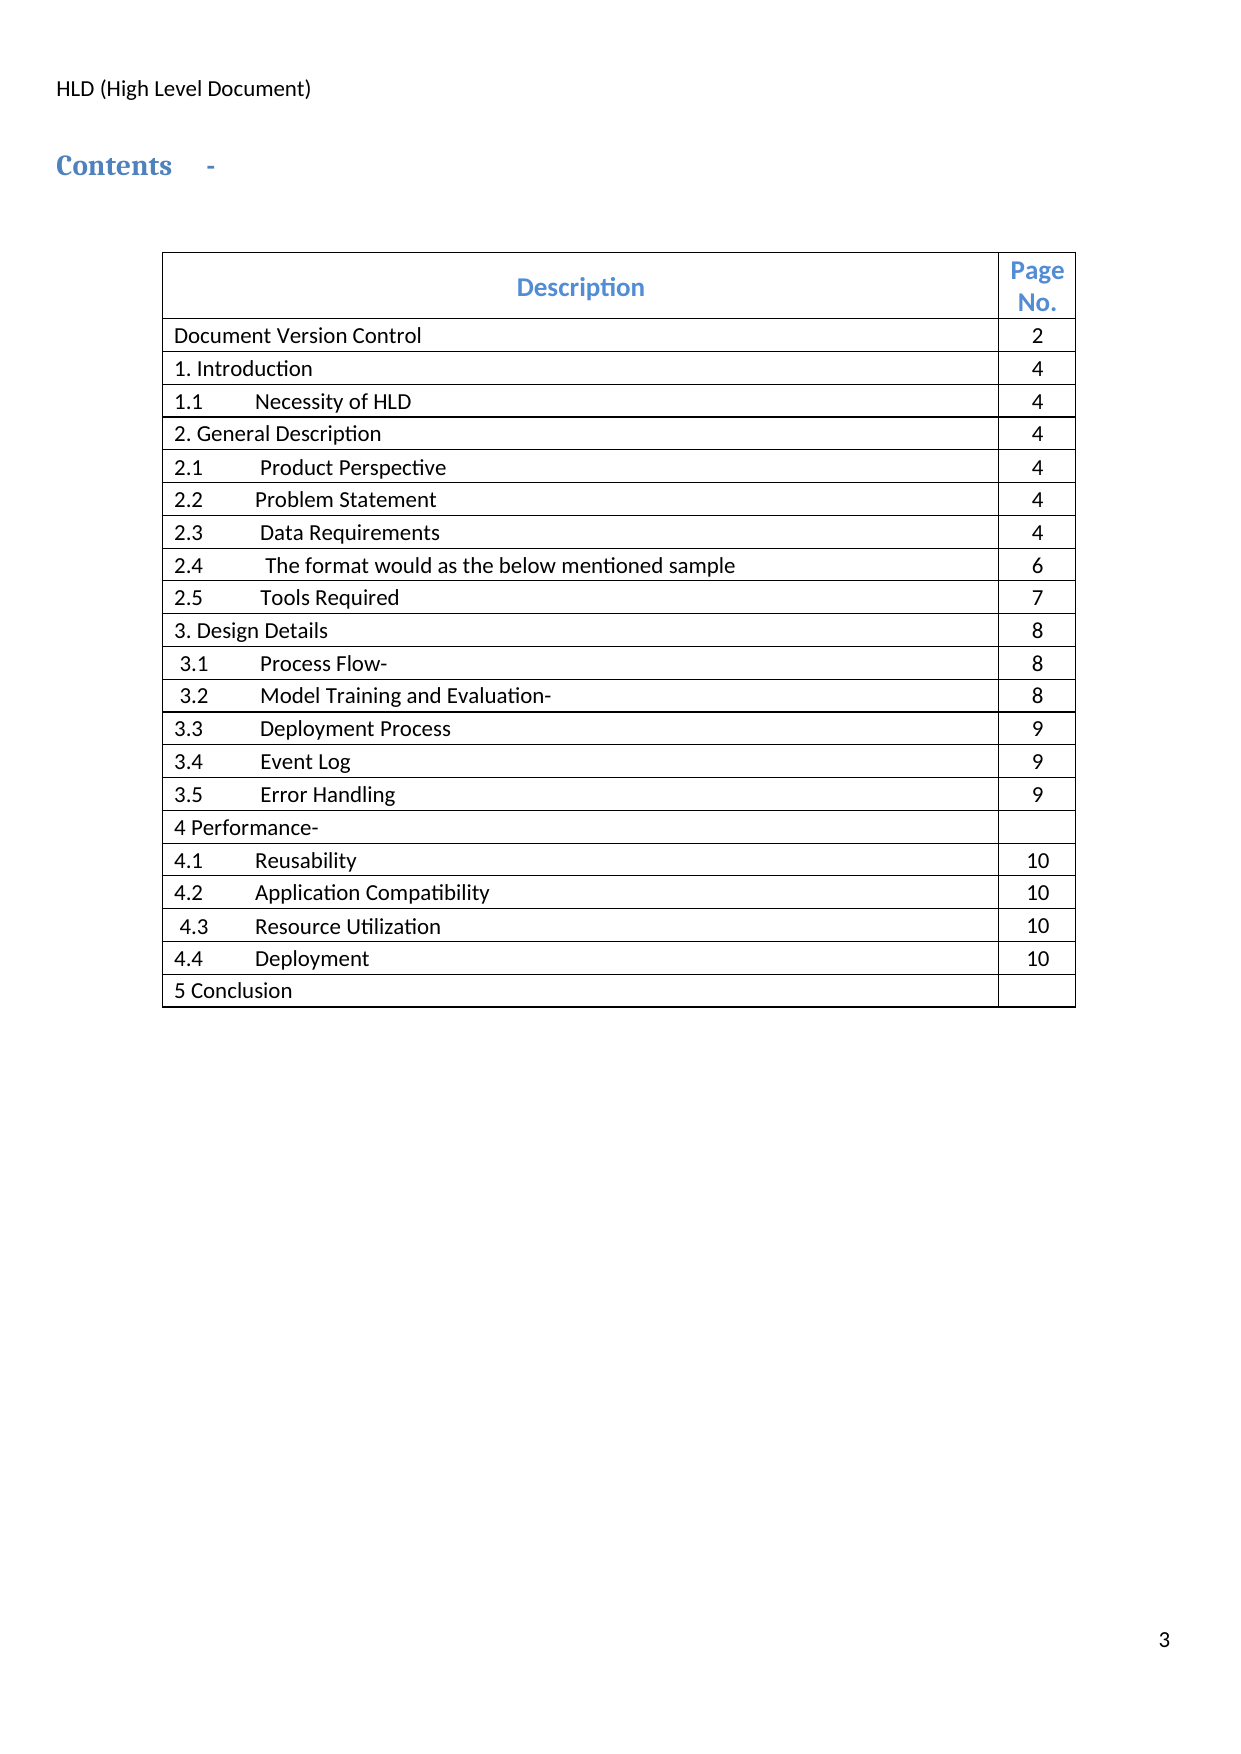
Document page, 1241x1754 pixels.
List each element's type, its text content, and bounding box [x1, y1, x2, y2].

table_cell 8 [999, 614, 1075, 646]
table_cell [999, 811, 1075, 843]
table_cell 9 [999, 713, 1075, 744]
table_cell 4 [999, 418, 1075, 449]
table_cell Document Version Control [163, 319, 998, 351]
table_cell 4 [999, 483, 1075, 515]
table_cell 8 [999, 647, 1075, 679]
table_cell 8 [999, 680, 1075, 711]
table_cell 1. Introduction [163, 352, 998, 384]
table_cell 3.5 Error Handling [163, 778, 998, 810]
table_cell 1.1 Necessity of HLD [163, 385, 998, 416]
table_cell 2.5 Tools Required [163, 581, 998, 613]
table_cell 3.4 Event Log [163, 745, 998, 777]
table_cell 4.2 Application Compatibility [163, 876, 998, 908]
table_cell 10 [999, 876, 1075, 908]
table_cell 4 [999, 385, 1075, 416]
table_cell 3.3 Deployment Process [163, 713, 998, 744]
table_cell 7 [999, 581, 1075, 613]
table_cell 2 [999, 319, 1075, 351]
table_cell 9 [999, 778, 1075, 810]
table_cell 5 Conclusion [163, 975, 998, 1006]
table_cell [999, 975, 1075, 1006]
table_cell 3. Design Details [163, 614, 998, 646]
table_cell 4 [999, 516, 1075, 548]
table_cell 4 [999, 352, 1075, 384]
table_cell 10 [999, 844, 1075, 875]
table_cell 10 [999, 942, 1075, 973]
text Contents - [56, 149, 1240, 182]
table_cell 4 [999, 450, 1075, 482]
table_cell 4.4 Deployment [163, 942, 998, 973]
table_cell 2.3 Data Requirements [163, 516, 998, 548]
table_cell 2.2 Problem Statement [163, 483, 998, 515]
table_cell 2. General Description [163, 418, 998, 449]
table_cell 2.4 The format would as the below mentioned sample [163, 549, 998, 580]
table_cell 10 [999, 909, 1075, 941]
table_cell 3.1 Process Flow- [163, 647, 998, 679]
table_cell 4.1 Reusability [163, 844, 998, 875]
table_header Page No. [999, 253, 1075, 318]
table_header Description [163, 253, 998, 318]
table_cell 4 Performance- [163, 811, 998, 843]
table_cell 2.1 Product Perspective [163, 450, 998, 482]
table_cell 4.3 Resource Utilization [163, 909, 998, 941]
table_cell 9 [999, 745, 1075, 777]
table_cell 3.2 Model Training and Evaluation- [163, 680, 998, 711]
table_cell 6 [999, 549, 1075, 580]
